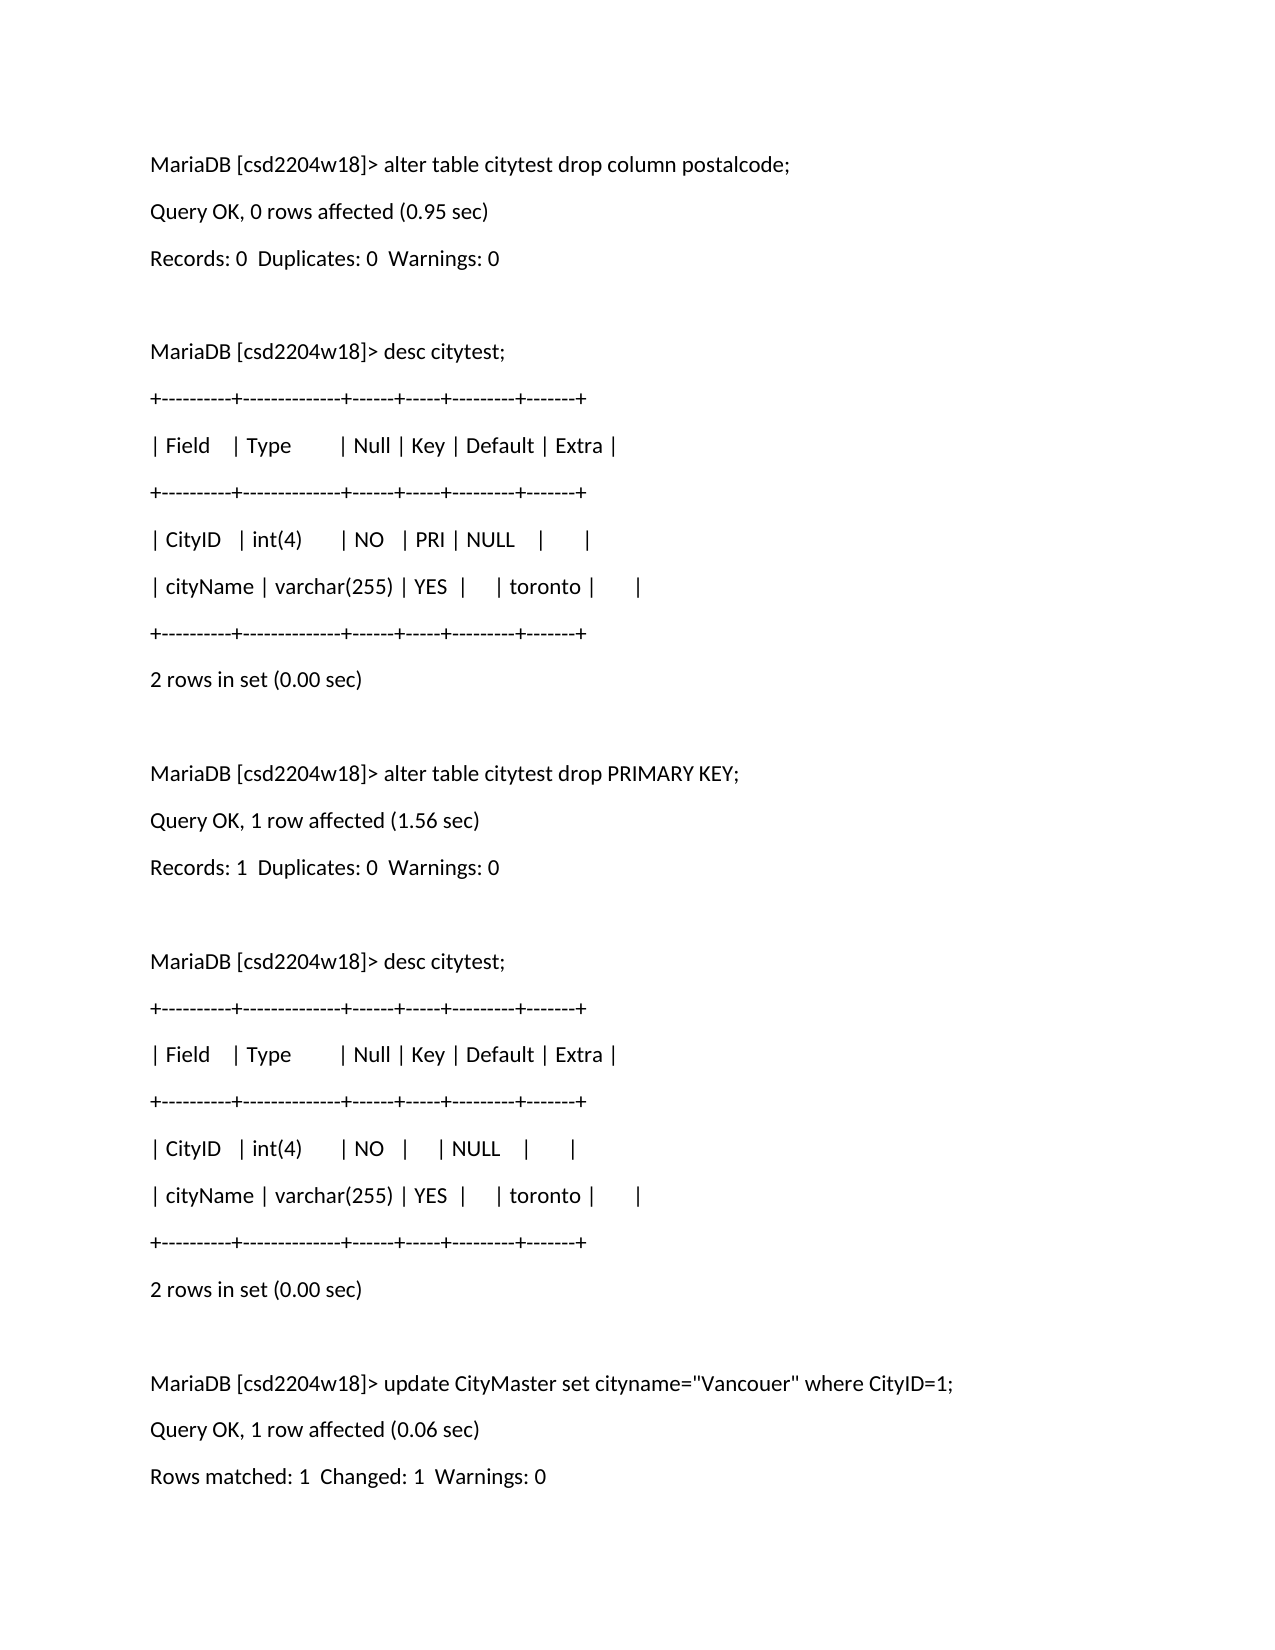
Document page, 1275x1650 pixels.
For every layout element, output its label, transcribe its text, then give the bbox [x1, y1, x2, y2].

text | Field | Type | Null | Key | Default | Extra | [150, 431, 1125, 459]
text Records: 1 Duplicates: 0 Warnings: 0 [150, 853, 1125, 881]
text +----------+--------------+------+-----+---------+-------+ [150, 478, 1125, 506]
text MariaDB [csd2204w18]> alter table citytest drop column postalcode; [150, 150, 1125, 178]
text | CityID | int(4) | NO | | NULL | | [150, 1134, 1125, 1162]
text Query OK, 1 row affected (1.56 sec) [150, 806, 1125, 834]
text | CityID | int(4) | NO | PRI | NULL | | [150, 525, 1125, 553]
text MariaDB [csd2204w18]> desc citytest; [150, 947, 1125, 975]
text MariaDB [csd2204w18]> alter table citytest drop PRIMARY KEY; [150, 759, 1125, 787]
text Rows matched: 1 Changed: 1 Warnings: 0 [150, 1462, 1125, 1491]
text MariaDB [csd2204w18]> desc citytest; [150, 337, 1125, 366]
text +----------+--------------+------+-----+---------+-------+ [150, 1087, 1125, 1116]
text +----------+--------------+------+-----+---------+-------+ [150, 384, 1125, 412]
text Query OK, 0 rows affected (0.95 sec) [150, 197, 1125, 225]
text 2 rows in set (0.00 sec) [150, 666, 1125, 694]
text Query OK, 1 row affected (0.06 sec) [150, 1416, 1125, 1444]
text | cityName | varchar(255) | YES | | toronto | | [150, 1181, 1125, 1209]
text Records: 0 Duplicates: 0 Warnings: 0 [150, 244, 1125, 272]
text | Field | Type | Null | Key | Default | Extra | [150, 1041, 1125, 1069]
text MariaDB [csd2204w18]> update CityMaster set cityname="Vancouer" where CityID=1; [150, 1369, 1125, 1397]
text +----------+--------------+------+-----+---------+-------+ [150, 994, 1125, 1022]
text +----------+--------------+------+-----+---------+-------+ [150, 619, 1125, 647]
text | cityName | varchar(255) | YES | | toronto | | [150, 572, 1125, 600]
text +----------+--------------+------+-----+---------+-------+ [150, 1228, 1125, 1256]
text 2 rows in set (0.00 sec) [150, 1275, 1125, 1303]
